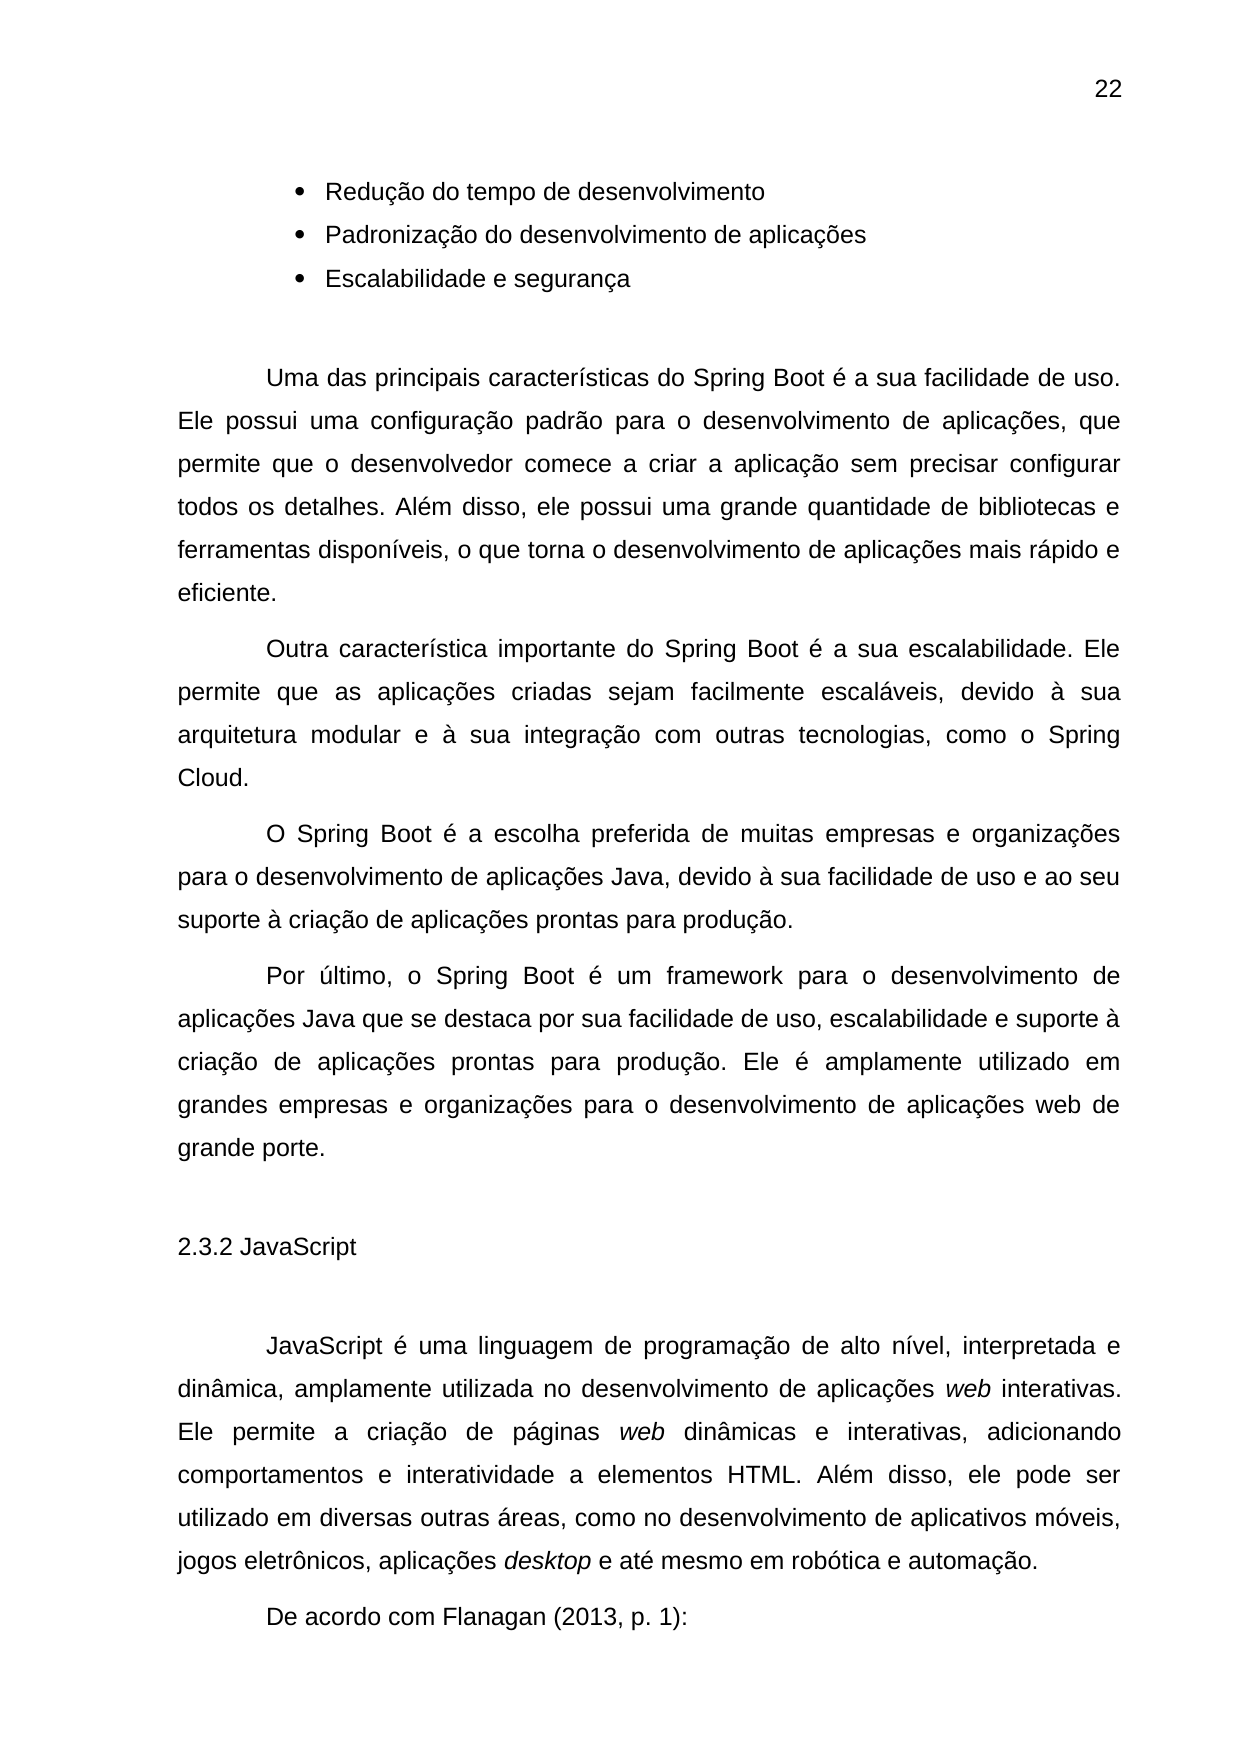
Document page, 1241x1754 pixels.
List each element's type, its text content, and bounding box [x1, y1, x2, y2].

text De acordo com Flanagan (2013, p. 1): [177, 1602, 1122, 1631]
text Outra característica importante do Spring Boot é a sua escalabilidade. Ele permite que as aplicações criadas sejam facilmente escaláveis, devido à sua arquitetura modular e à sua integração com outras tecnologias, como o Spring Cloud. [177, 634, 1122, 792]
list Padronização do desenvolvimento de aplicações [177, 220, 1122, 249]
text Uma das principais características do Spring Boot é a sua facilidade de uso. Ele possui uma configuração padrão para o desenvolvimento de aplicações, que permite que o desenvolvedor comece a criar a aplicação sem precisar configurar todos os detalhes. Além disso, ele possui uma grande quantidade de bibliotecas e ferramentas disponíveis, o que torna o desenvolvimento de aplicações mais rápido e eficiente. [177, 362, 1122, 607]
text Por último, o Spring Boot é um framework para o desenvolvimento de aplicações Java que se destaca por sua facilidade de uso, escalabilidade e suporte à criação de aplicações prontas para produção. Ele é amplamente utilizado em grandes empresas e organizações para o desenvolvimento de aplicações web de grande porte. [177, 961, 1122, 1162]
list Escalabilidade e segurança [177, 264, 1122, 292]
text JavaScript é uma linguagem de programação de alto nível, interpretada e dinâmica, amplamente utilizada no desenvolvimento de aplicações web interativas. Ele permite a criação de páginas web dinâmicas e interativas, adicionando comportamentos e interatividade a elementos HTML. Além disso, ele pode ser utilizado em diversas outras áreas, como no desenvolvimento de aplicativos móveis, jogos eletrônicos, aplicações desktop e até mesmo em robótica e automação. [177, 1331, 1122, 1575]
list Redução do tempo de desenvolvimento [177, 177, 1122, 206]
text O Spring Boot é a escolha preferida de muitas empresas e organizações para o desenvolvimento de aplicações Java, devido à sua facilidade de uso e ao seu suporte à criação de aplicações prontas para produção. [177, 819, 1122, 934]
subtitle 2.3.2 JavaScript [177, 1232, 1122, 1261]
